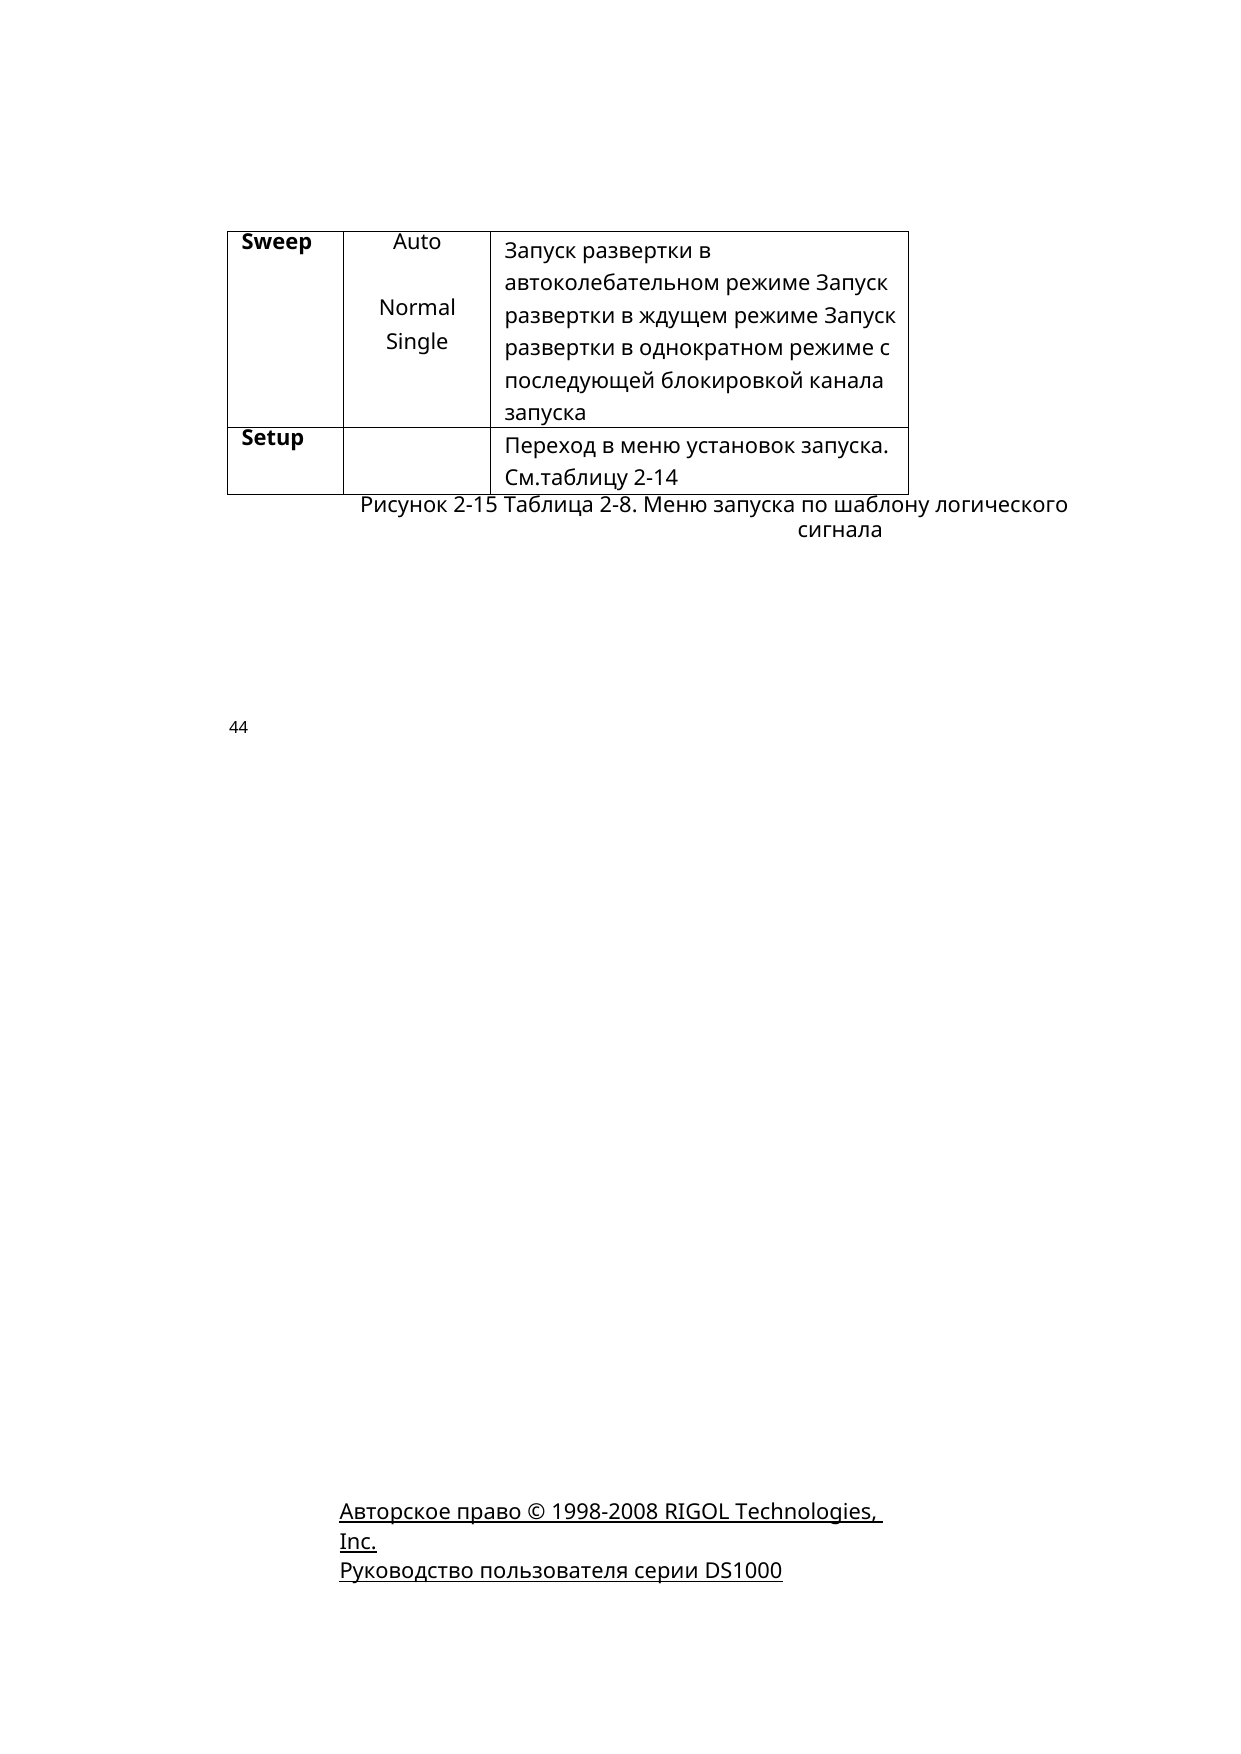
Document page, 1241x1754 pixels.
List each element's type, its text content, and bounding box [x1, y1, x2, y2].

table_cell [344, 428, 490, 493]
table_cell Переход в меню установок запуска. См.таблицу 2-14 [491, 428, 908, 493]
text Рисунок 2-15 Таблица 2-8. Меню запуска по шаблону логического [360, 494, 1099, 516]
text 44 [229, 720, 1041, 737]
table_cell Запуск развертки в автоколебательном режиме Запуск развертки в ждущем режиме Запуск развертки в однократном режиме с последующей блокировкой канала запуска [491, 232, 908, 427]
table_cell Auto Normal Single [344, 232, 490, 427]
table_cell Setup [228, 428, 343, 493]
table_cell Sweep [228, 232, 343, 427]
text сигнала [797, 519, 1099, 541]
